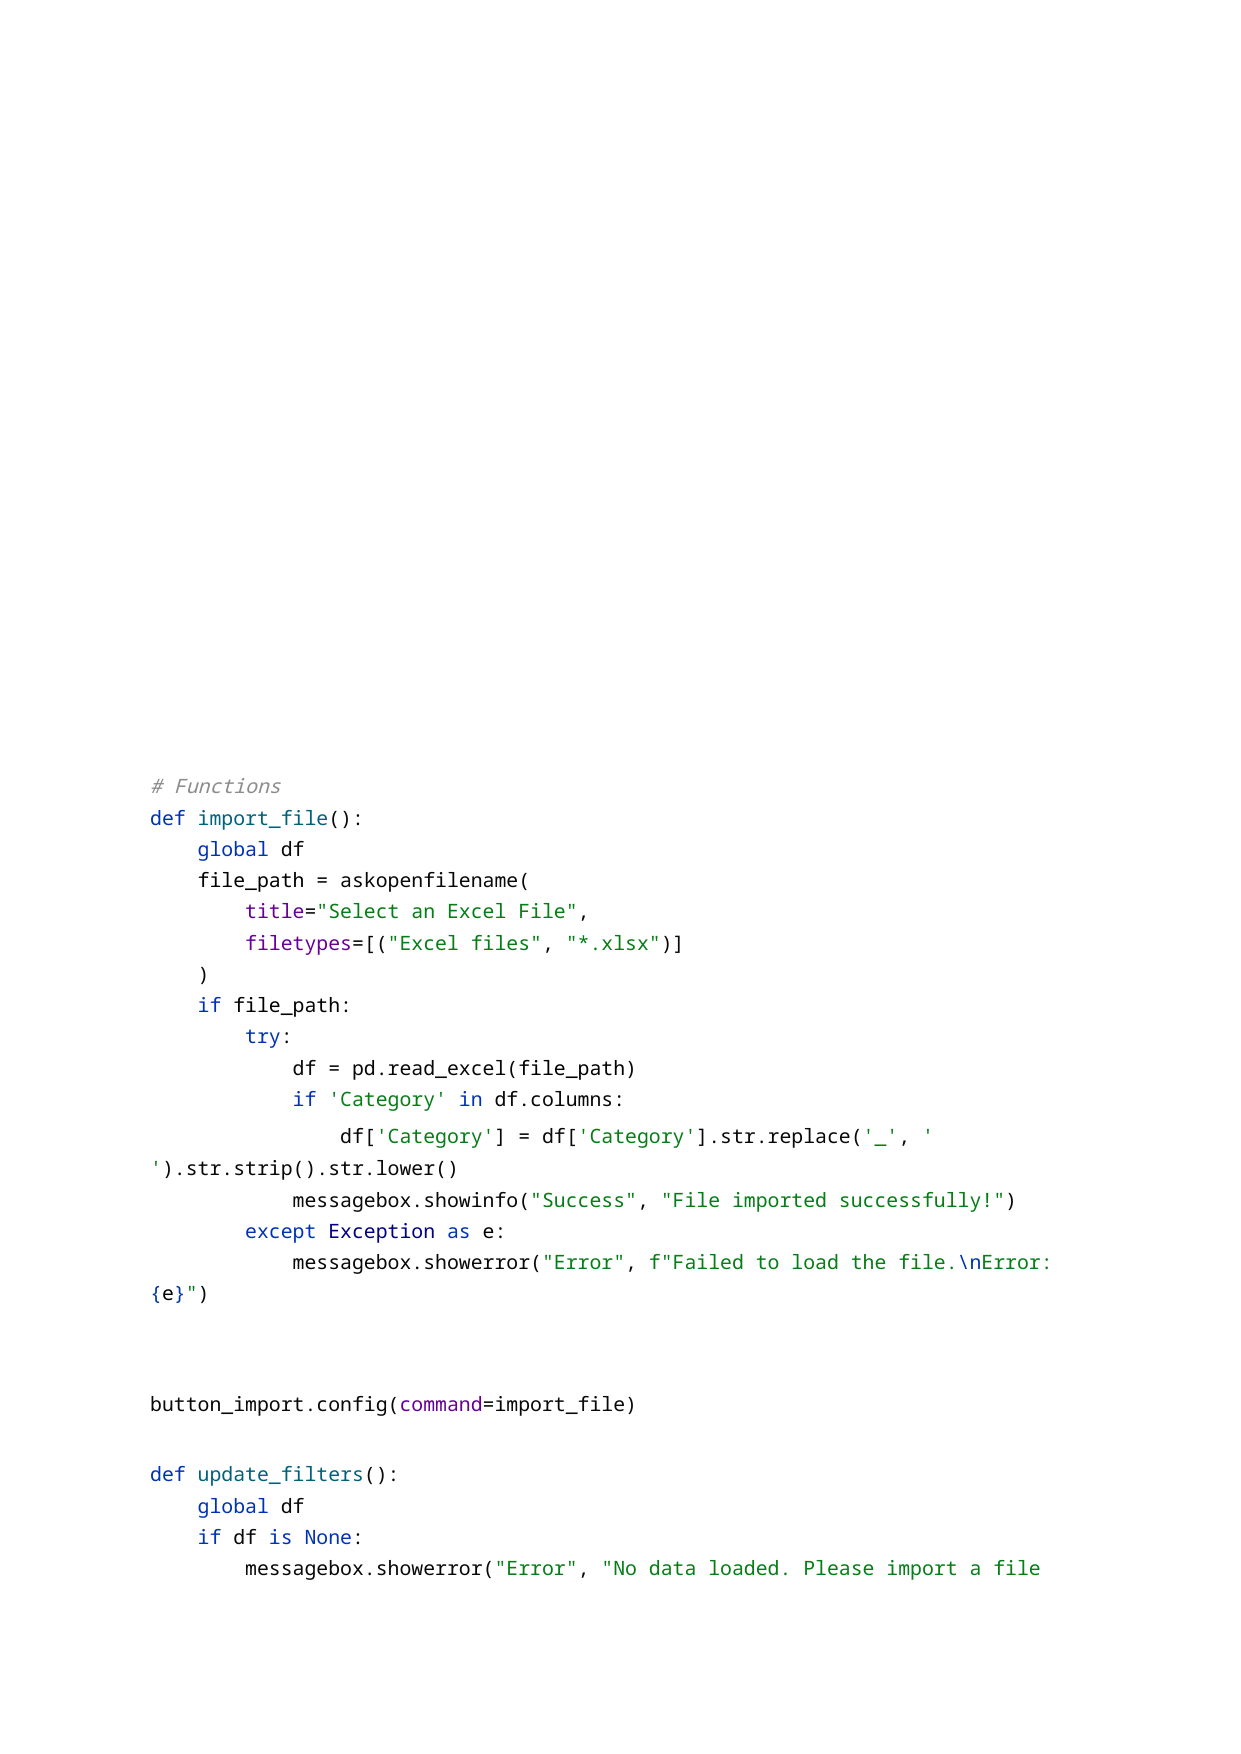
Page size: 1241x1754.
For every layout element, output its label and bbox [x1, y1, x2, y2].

text [150, 300, 1090, 1581]
